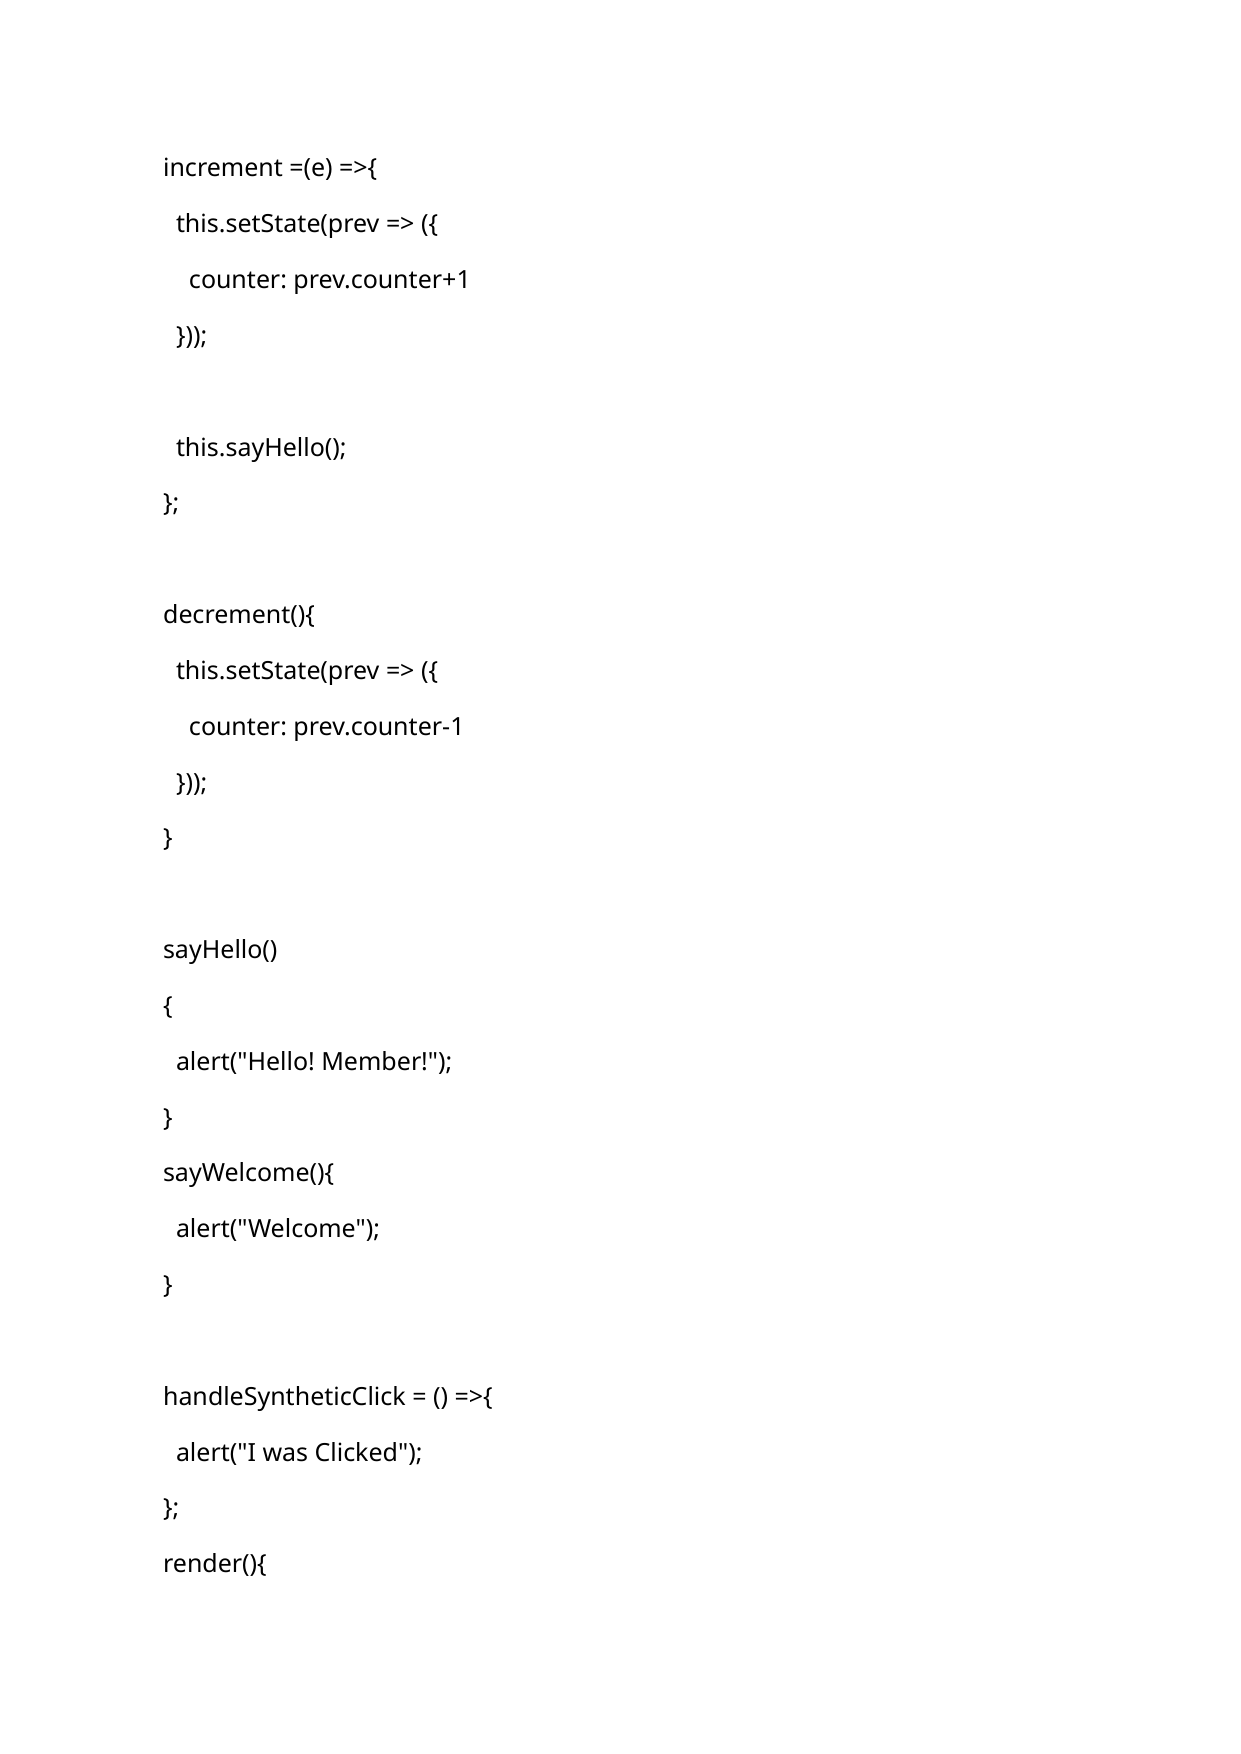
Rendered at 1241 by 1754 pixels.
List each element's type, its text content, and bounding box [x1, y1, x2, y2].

text } [150, 1099, 1090, 1133]
text decrement(){ [150, 597, 1090, 631]
text increment =(e) =>{ [150, 150, 1090, 184]
text sayHello() [150, 932, 1090, 966]
text })); [150, 317, 1090, 352]
text this.sayHello(); [150, 429, 1090, 463]
text render(){ [150, 1546, 1090, 1580]
text this.setState(prev => ({ [150, 652, 1090, 687]
text sayWelcome(){ [150, 1155, 1090, 1189]
text alert("Hello! Member!"); [150, 1043, 1090, 1077]
text handleSyntheticClick = () =>{ [150, 1378, 1090, 1412]
text counter: prev.counter+1 [150, 262, 1090, 296]
text }; [150, 485, 1090, 519]
text alert("I was Clicked"); [150, 1434, 1090, 1468]
text { [150, 987, 1090, 1022]
text } [150, 1267, 1090, 1301]
text })); [150, 764, 1090, 798]
text }; [150, 1490, 1090, 1524]
text alert("Welcome"); [150, 1211, 1090, 1245]
text } [150, 820, 1090, 854]
text counter: prev.counter-1 [150, 708, 1090, 742]
text this.setState(prev => ({ [150, 206, 1090, 240]
